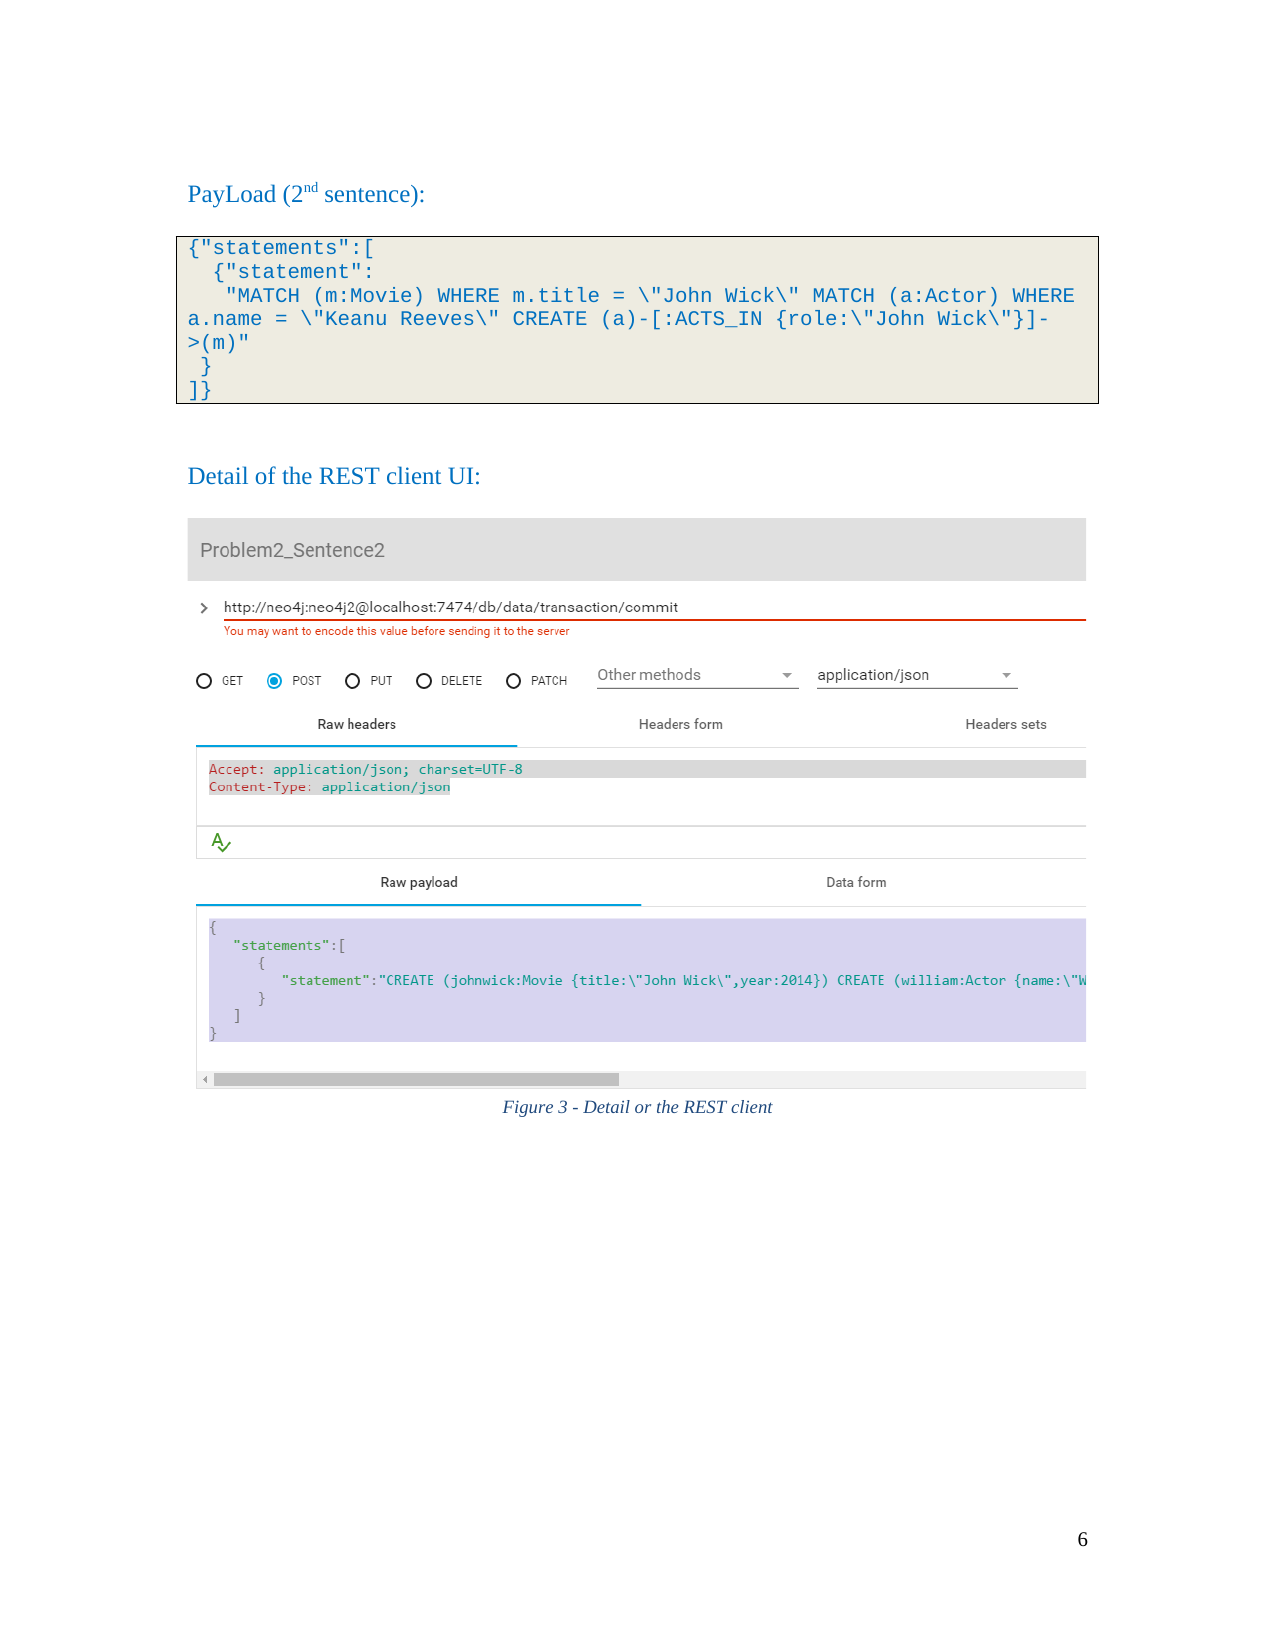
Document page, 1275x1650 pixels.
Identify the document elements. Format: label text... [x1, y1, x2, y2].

table_header {"statements":[ {"statement": "MATCH (m:Movie) WHERE m.title = \"John Wick\" MATCH (a:Actor) WHERE a.name = \"Keanu Reeves\" CREATE (a)-[:ACTS_IN {role:\"John Wick\"}]->(m)" } ]} [177, 237, 1098, 403]
text PayLoad (2nd sentence): [187, 179, 1087, 207]
picture [187, 518, 1087, 1097]
text Detail of the REST client UI: [187, 461, 1087, 490]
